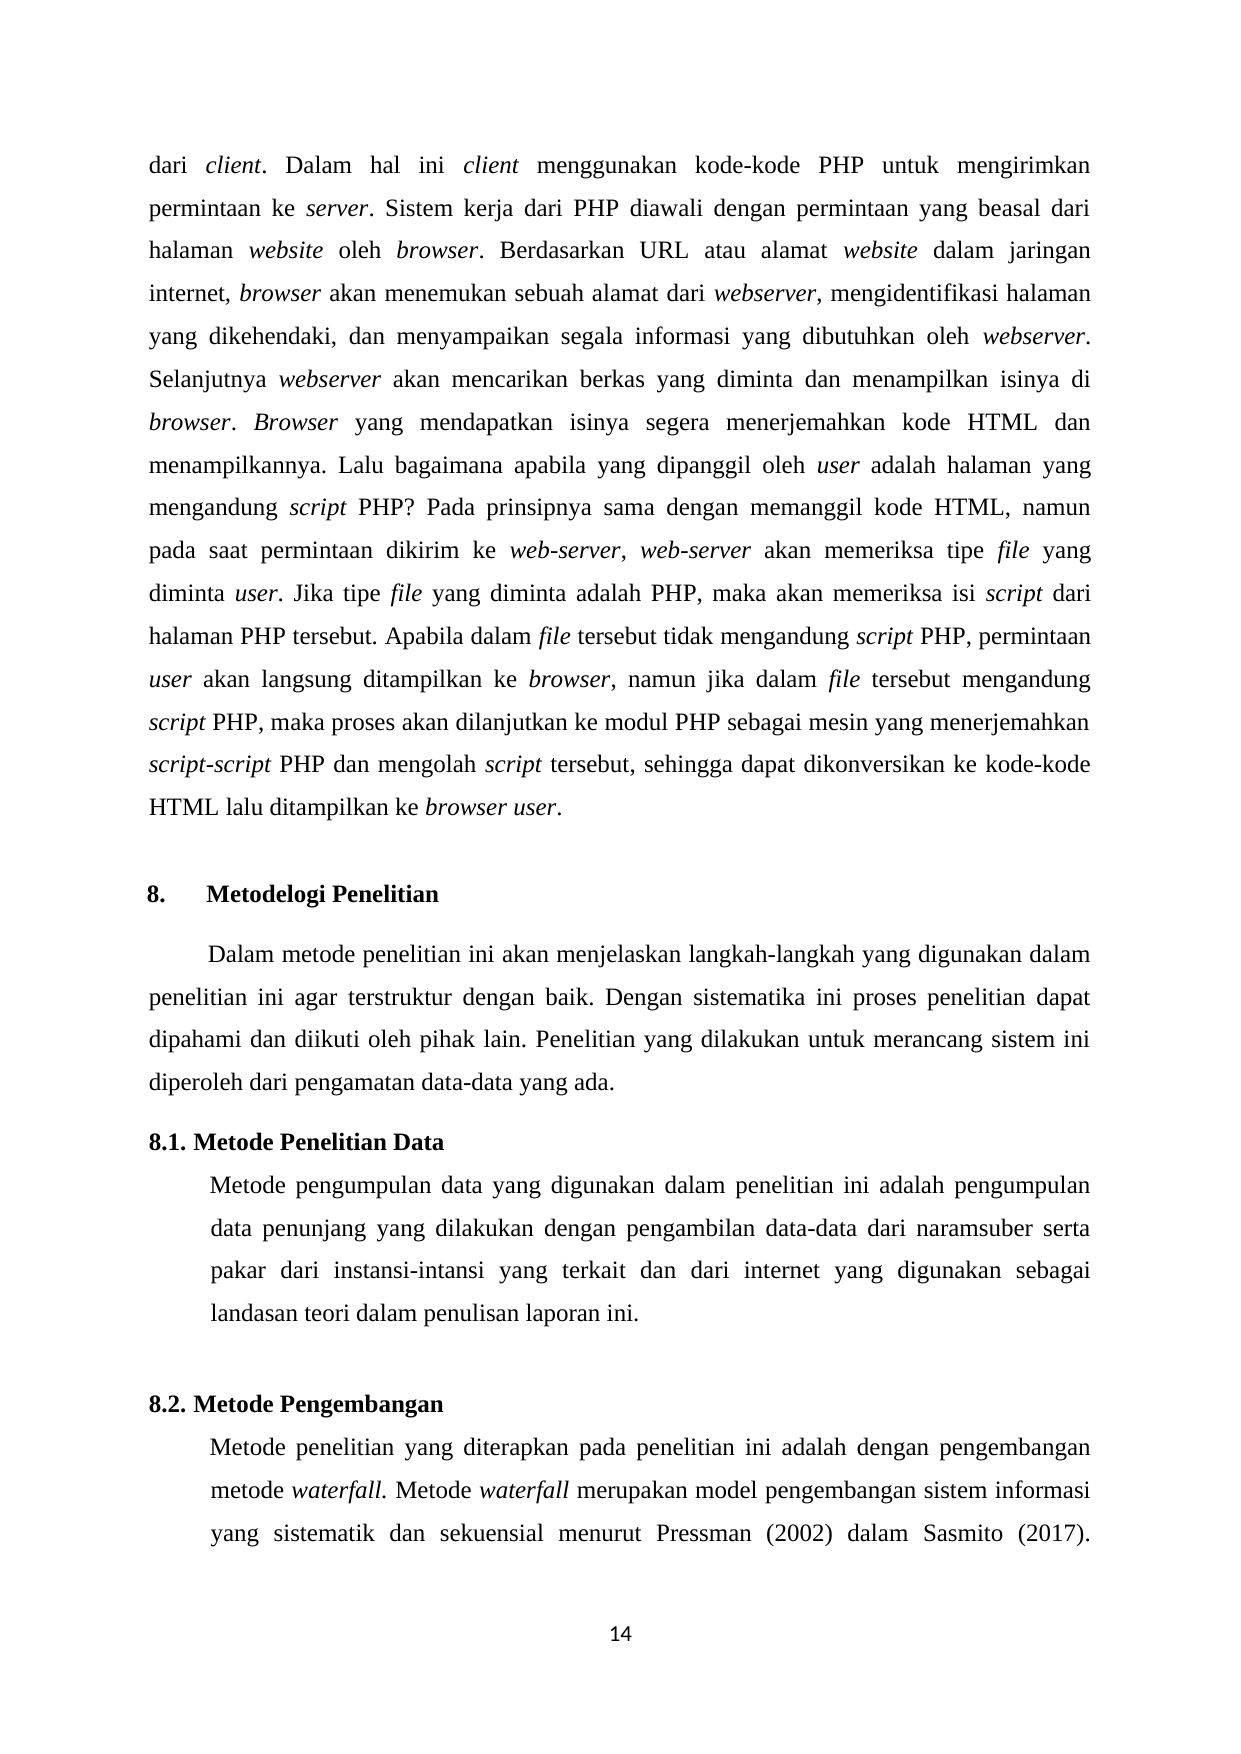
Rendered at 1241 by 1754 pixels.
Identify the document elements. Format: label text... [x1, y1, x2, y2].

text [209, 1432, 1091, 1546]
subtitle 8.1. Metode Penelitian Data [148, 1127, 1091, 1156]
text Dalam metode penelitian ini akan menjelaskan langkah-langkah yang digunakan dalam penelitian ini agar terstruktur dengan baik. Dengan sistematika ini proses penelitian dapat dipahami dan diikuti oleh pihak lain. Penelitian yang dilakukan untuk merancang sistem ini diperoleh dari pengamatan data-data yang ada. [148, 939, 1091, 1096]
subtitle 8. Metodelogi Penelitian [122, 879, 1091, 908]
subtitle 8.2. Metode Pengembangan [148, 1389, 1091, 1418]
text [148, 150, 1091, 821]
text Metode pengumpulan data yang digunakan dalam penelitian ini adalah pengumpulan data penunjang yang dilakukan dengan pengambilan data-data dari naramsuber serta pakar dari instansi-intansi yang terkait dan dari internet yang digunakan sebagai landasan teori dalam penulisan laporan ini. [209, 1170, 1091, 1327]
